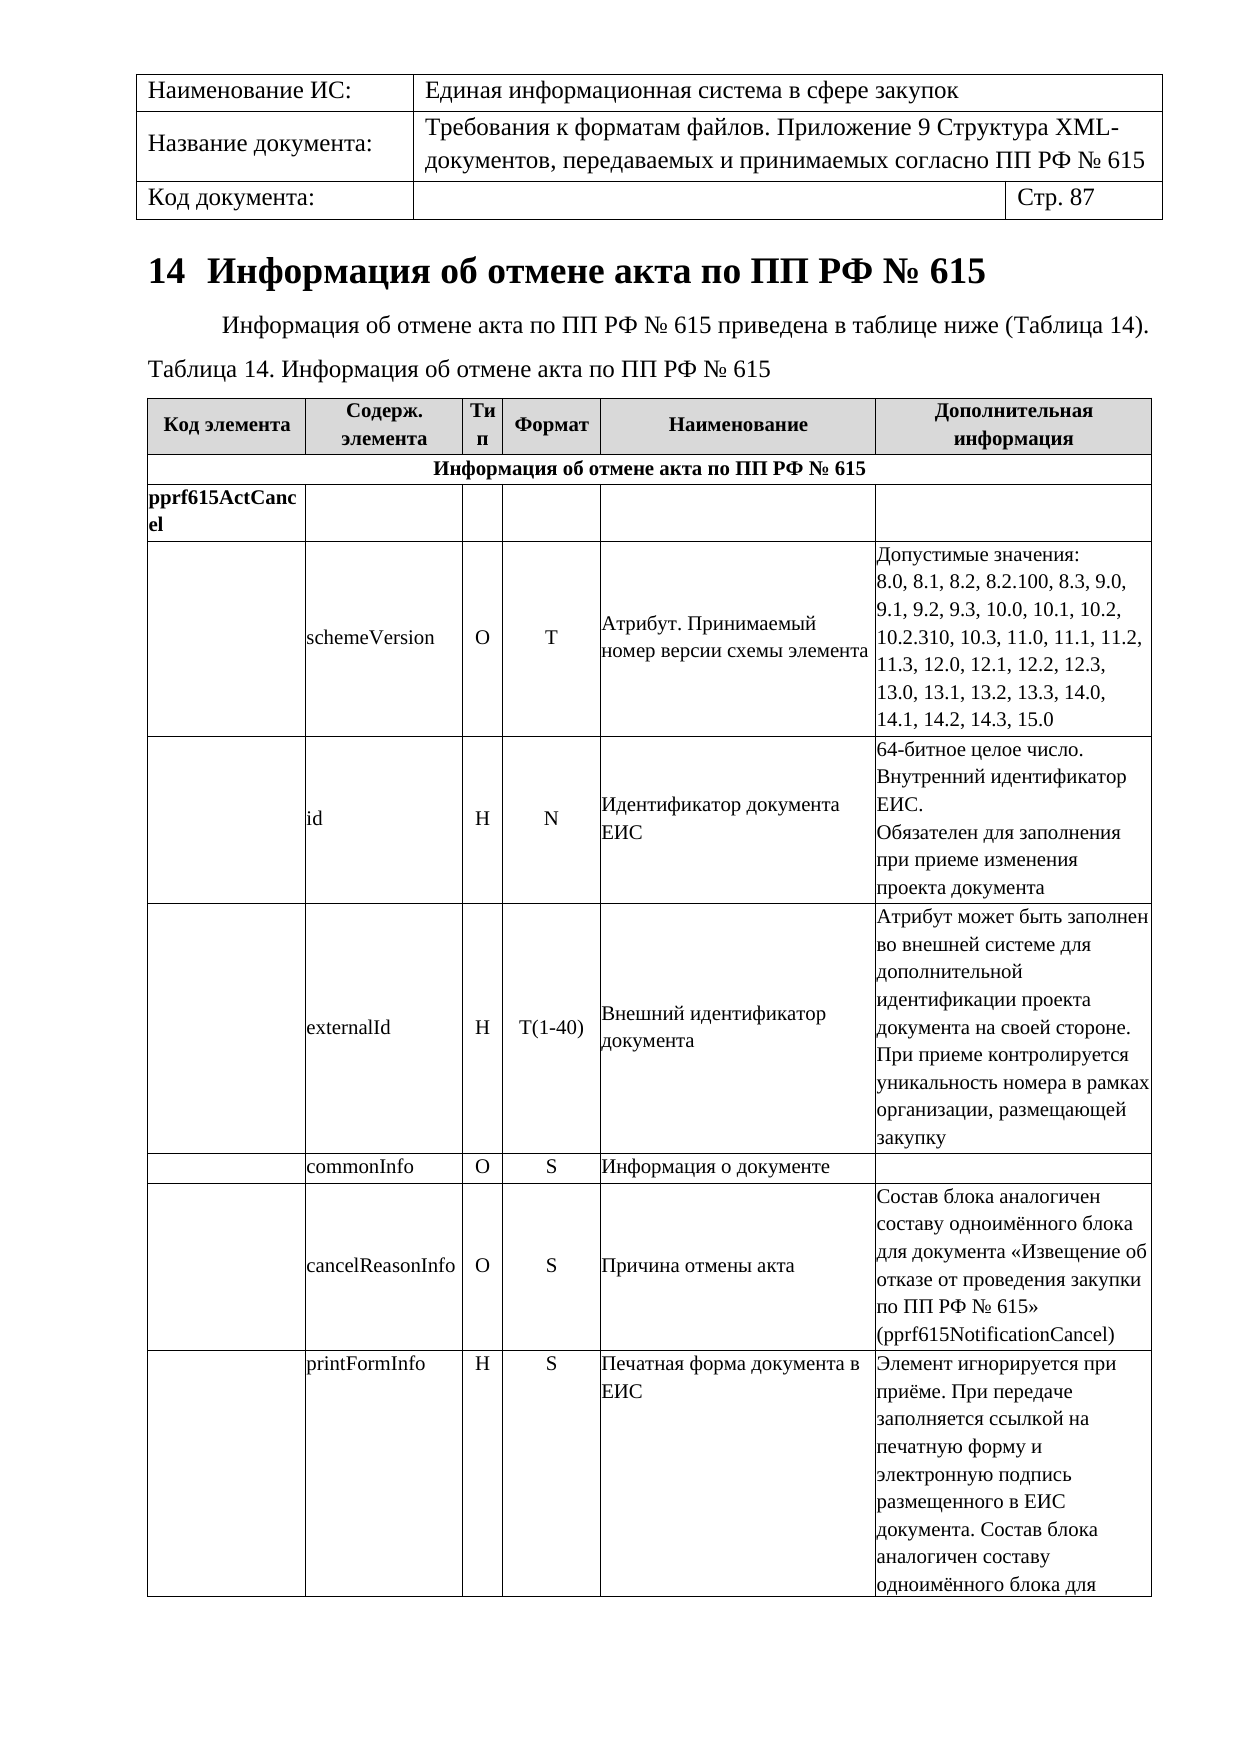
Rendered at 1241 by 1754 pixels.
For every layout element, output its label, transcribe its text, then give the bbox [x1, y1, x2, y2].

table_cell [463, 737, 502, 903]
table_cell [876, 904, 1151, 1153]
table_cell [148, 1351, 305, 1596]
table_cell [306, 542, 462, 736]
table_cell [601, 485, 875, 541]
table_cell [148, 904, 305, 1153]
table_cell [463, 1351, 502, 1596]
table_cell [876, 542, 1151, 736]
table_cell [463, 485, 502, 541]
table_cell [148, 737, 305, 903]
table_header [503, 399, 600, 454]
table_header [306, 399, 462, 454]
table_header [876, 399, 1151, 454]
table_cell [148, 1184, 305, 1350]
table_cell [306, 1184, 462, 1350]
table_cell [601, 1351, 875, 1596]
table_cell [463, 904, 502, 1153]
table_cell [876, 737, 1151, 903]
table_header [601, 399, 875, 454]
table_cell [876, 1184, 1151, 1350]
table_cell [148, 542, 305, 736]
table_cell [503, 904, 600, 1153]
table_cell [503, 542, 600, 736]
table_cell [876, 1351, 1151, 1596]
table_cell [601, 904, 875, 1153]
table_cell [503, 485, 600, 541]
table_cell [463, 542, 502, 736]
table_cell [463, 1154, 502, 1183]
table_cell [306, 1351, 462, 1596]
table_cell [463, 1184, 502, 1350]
text Таблица 14. Информация об отмене акта по ПП РФ № 615 [148, 354, 1152, 383]
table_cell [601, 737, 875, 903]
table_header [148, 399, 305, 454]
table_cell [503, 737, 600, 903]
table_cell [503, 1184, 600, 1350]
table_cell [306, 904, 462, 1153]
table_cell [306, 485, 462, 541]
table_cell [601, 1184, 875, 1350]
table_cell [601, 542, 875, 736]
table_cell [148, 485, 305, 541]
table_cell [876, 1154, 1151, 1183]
text Информация об отмене акта по ПП РФ № 615 приведена в таблице ниже (Таблица 14). [148, 311, 1152, 339]
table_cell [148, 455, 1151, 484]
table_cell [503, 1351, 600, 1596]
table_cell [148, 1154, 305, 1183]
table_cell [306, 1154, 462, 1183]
subtitle Информация об отмене акта по ПП РФ № 615 [148, 248, 1152, 292]
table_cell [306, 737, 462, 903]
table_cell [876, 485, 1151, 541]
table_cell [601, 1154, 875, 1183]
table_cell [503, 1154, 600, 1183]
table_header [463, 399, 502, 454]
